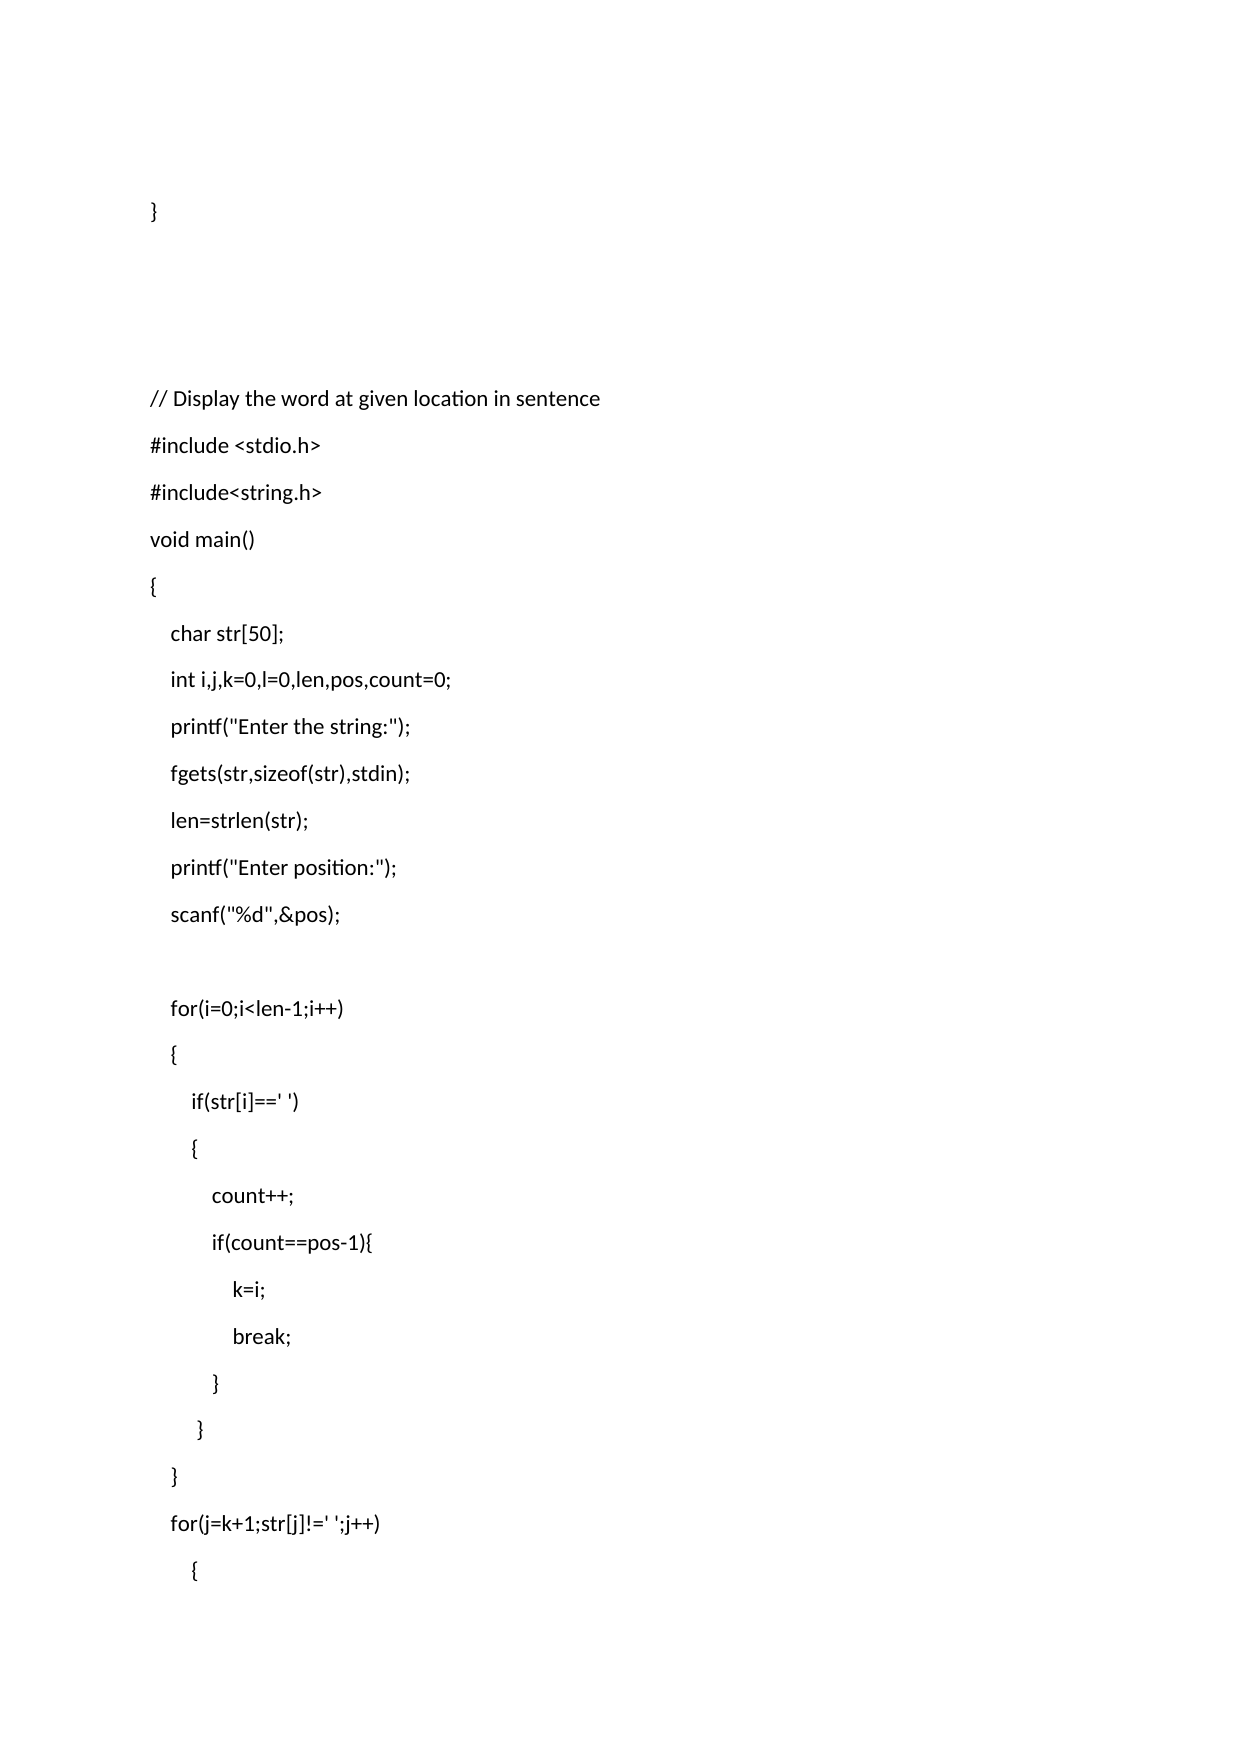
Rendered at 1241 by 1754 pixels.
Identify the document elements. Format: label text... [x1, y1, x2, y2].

text break; [150, 1322, 1090, 1350]
text void main() [150, 525, 1090, 553]
text count++; [150, 1181, 1090, 1209]
text if(str[i]==' ') [150, 1087, 1090, 1116]
text } [150, 197, 1090, 225]
text { [150, 1134, 1090, 1162]
text { [150, 1041, 1090, 1069]
text if(count==pos-1){ [150, 1228, 1090, 1256]
text for(j=k+1;str[j]!=' ';j++) [150, 1509, 1090, 1537]
text int i,j,k=0,l=0,len,pos,count=0; [150, 666, 1090, 694]
text } [150, 1462, 1090, 1491]
text #include <stdio.h> [150, 431, 1090, 459]
text k=i; [150, 1275, 1090, 1303]
text char str[50]; [150, 619, 1090, 647]
text printf("Enter the string:"); [150, 712, 1090, 741]
text printf("Enter position:"); [150, 853, 1090, 881]
text for(i=0;i<len-1;i++) [150, 994, 1090, 1022]
text { [150, 1556, 1090, 1584]
text scanf("%d",&pos); [150, 900, 1090, 928]
text fgets(str,sizeof(str),stdin); [150, 759, 1090, 787]
text } [150, 1369, 1090, 1397]
text #include<string.h> [150, 478, 1090, 506]
text { [150, 572, 1090, 600]
text } [150, 1416, 1090, 1444]
text len=strlen(str); [150, 806, 1090, 834]
text // Display the word at given location in sentence [150, 384, 1090, 412]
